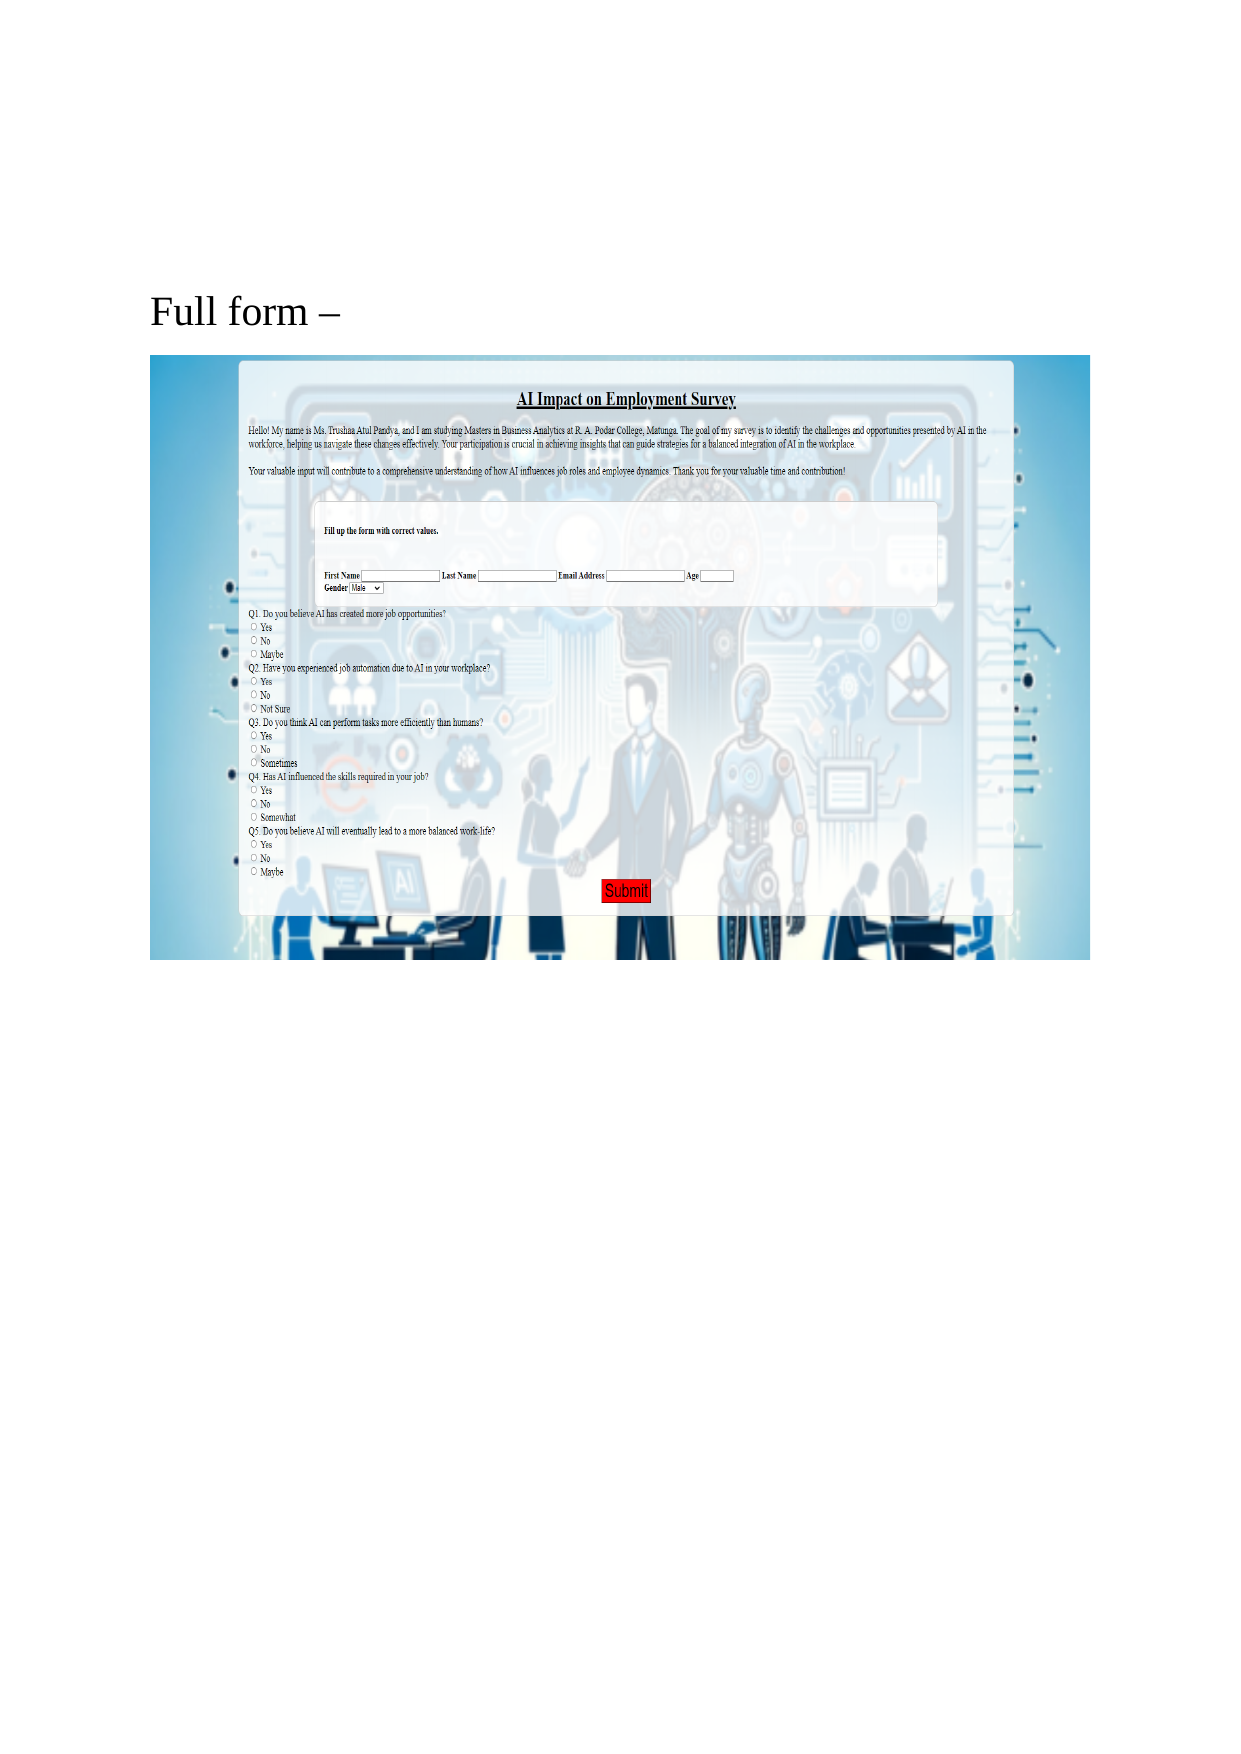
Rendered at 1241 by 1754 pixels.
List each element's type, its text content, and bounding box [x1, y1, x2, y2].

picture [150, 355, 1091, 960]
text Full form – [150, 287, 1090, 334]
